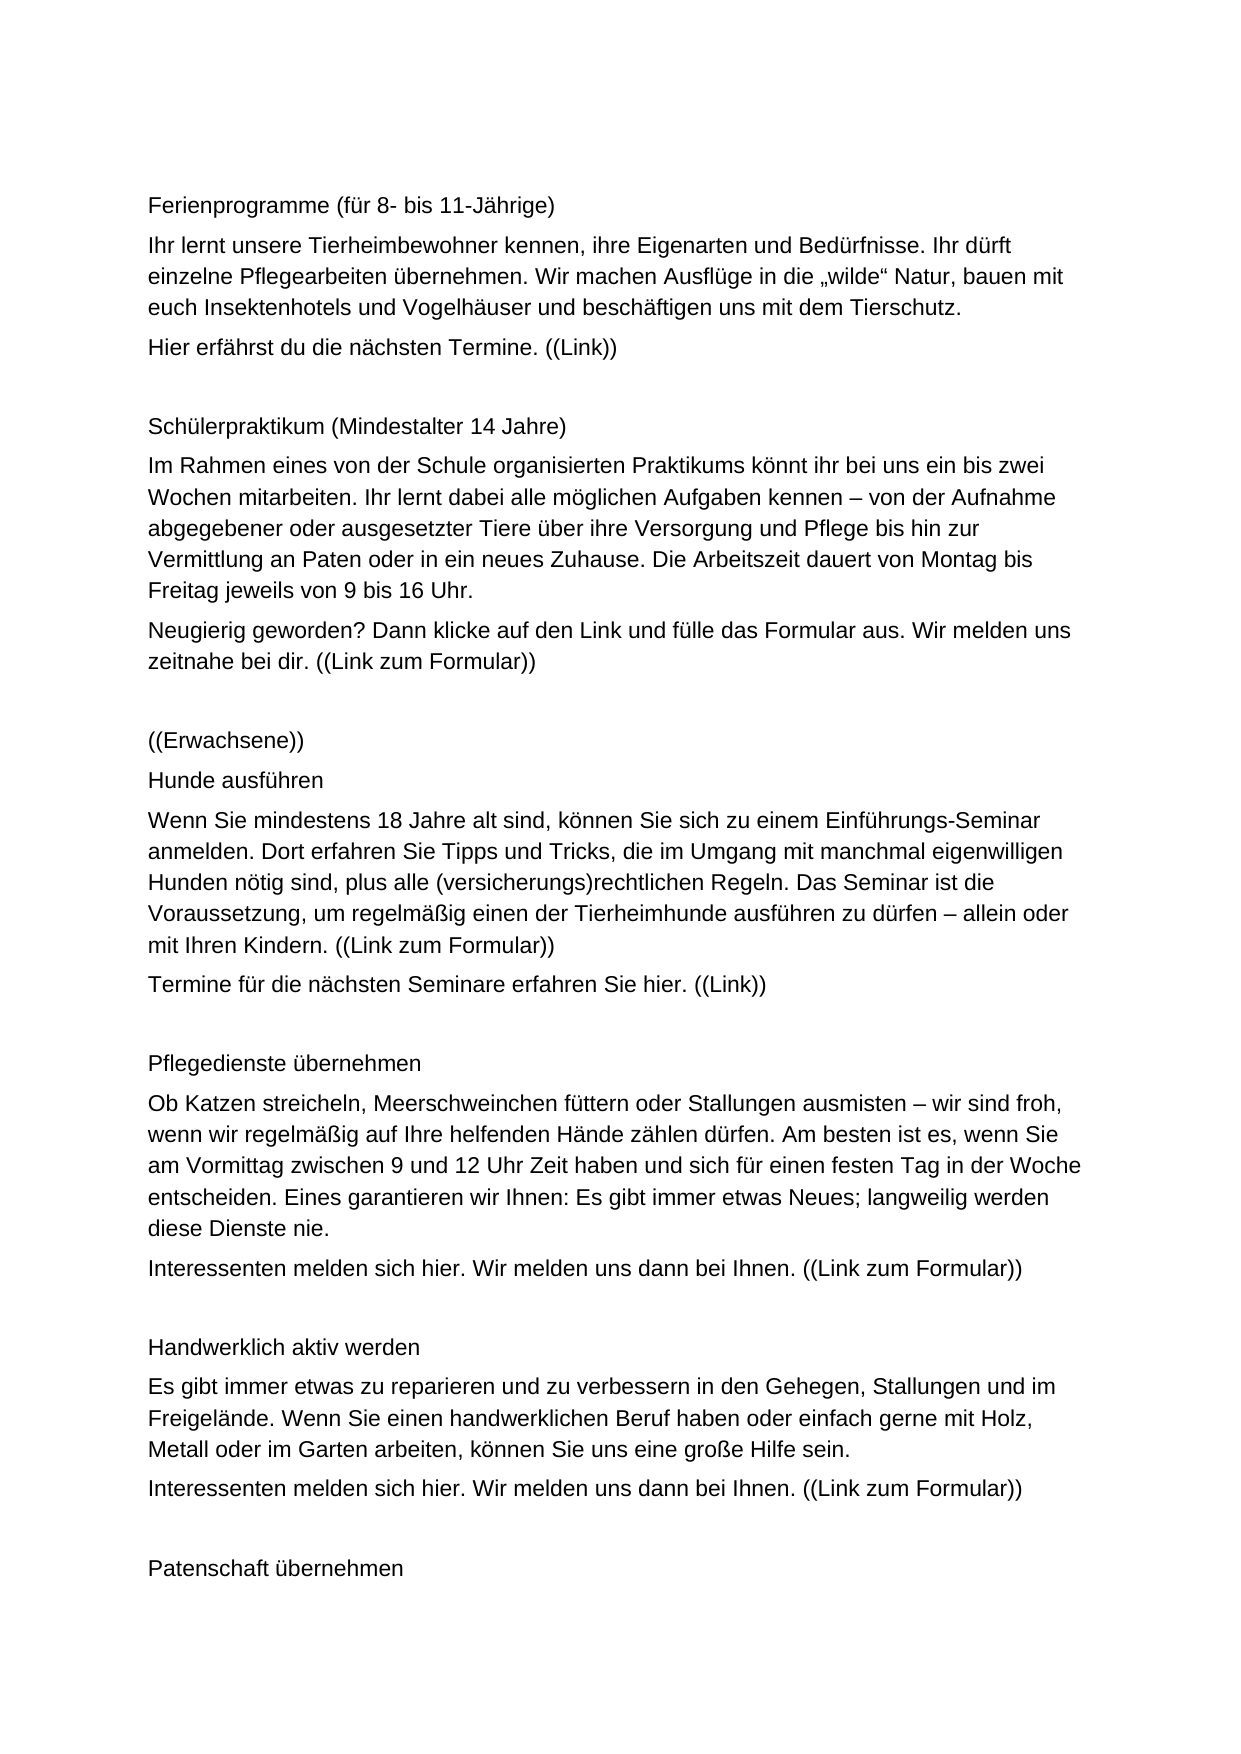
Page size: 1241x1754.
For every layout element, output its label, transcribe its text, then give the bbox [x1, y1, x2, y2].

text Hier erfährst du die nächsten Termine. ((Link)) [148, 329, 1093, 360]
text Neugierig geworden? Dann klicke auf den Link und fülle das Formular aus. Wir melden uns zeitnahe bei dir. ((Link zum Formular)) [148, 612, 1093, 675]
text Handwerklich aktiv werden [148, 1329, 1093, 1360]
text ((Erwachsene)) [148, 723, 1093, 754]
text Im Rahmen eines von der Schule organisierten Praktikums könnt ihr bei uns ein bis zwei Wochen mitarbeiten. Ihr lernt dabei alle möglichen Aufgaben kennen – von der Aufnahme abgegebener oder ausgesetzter Tiere über ihre Versorgung und Pflege bis hin zur Vermittlung an Paten oder in ein neues Zuhause. Die Arbeitszeit dauert von Montag bis Freitag jeweils von 9 bis 16 Uhr. [148, 448, 1093, 604]
text Ob Katzen streicheln, Meerschweinchen füttern oder Stallungen ausmisten – wir sind froh, wenn wir regelmäßig auf Ihre helfenden Hände zählen dürfen. Am besten ist es, wenn Sie am Vormittag zwischen 9 und 12 Uhr Zeit haben und sich für einen festen Tag in der Woche entscheiden. Eines garantieren wir Ihnen: Es gibt immer etwas Neues; langweilig werden diese Dienste nie. [148, 1085, 1093, 1241]
text Interessenten melden sich hier. Wir melden uns dann bei Ihnen. ((Link zum Formular)) [148, 1471, 1093, 1502]
text Termine für die nächsten Seminare erfahren Sie hier. ((Link)) [148, 966, 1093, 998]
text Schülerpraktikum (Mindestalter 14 Jahre) [148, 408, 1093, 439]
text Hunde ausführen [148, 762, 1093, 793]
text Pflegedienste übernehmen [148, 1046, 1093, 1077]
text Es gibt immer etwas zu reparieren und zu verbessern in den Gehegen, Stallungen und im Freigelände. Wenn Sie einen handwerklichen Beruf haben oder einfach gerne mit Holz, Metall oder im Garten arbeiten, können Sie uns eine große Hilfe sein. [148, 1368, 1093, 1462]
text Interessenten melden sich hier. Wir melden uns dann bei Ihnen. ((Link zum Formular)) [148, 1250, 1093, 1281]
text Ferienprogramme (für 8- bis 11-Jährige) [148, 187, 1093, 218]
text Wenn Sie mindestens 18 Jahre alt sind, können Sie sich zu einem Einführungs-Seminar anmelden. Dort erfahren Sie Tipps und Tricks, die im Umgang mit manchmal eigenwilligen Hunden nötig sind, plus alle (versicherungs)rechtlichen Regeln. Das Seminar ist die Voraussetzung, um regelmäßig einen der Tierheimhunde ausführen zu dürfen – allein oder mit Ihren Kindern. ((Link zum Formular)) [148, 802, 1093, 958]
text Patenschaft übernehmen [148, 1550, 1093, 1581]
text Ihr lernt unsere Tierheimbewohner kennen, ihre Eigenarten und Bedürfnisse. Ihr dürft einzelne Pflegearbeiten übernehmen. Wir machen Ausflüge in die „wilde“ Natur, bauen mit euch Insektenhotels und Vogelhäuser und beschäftigen uns mit dem Tierschutz. [148, 227, 1093, 321]
